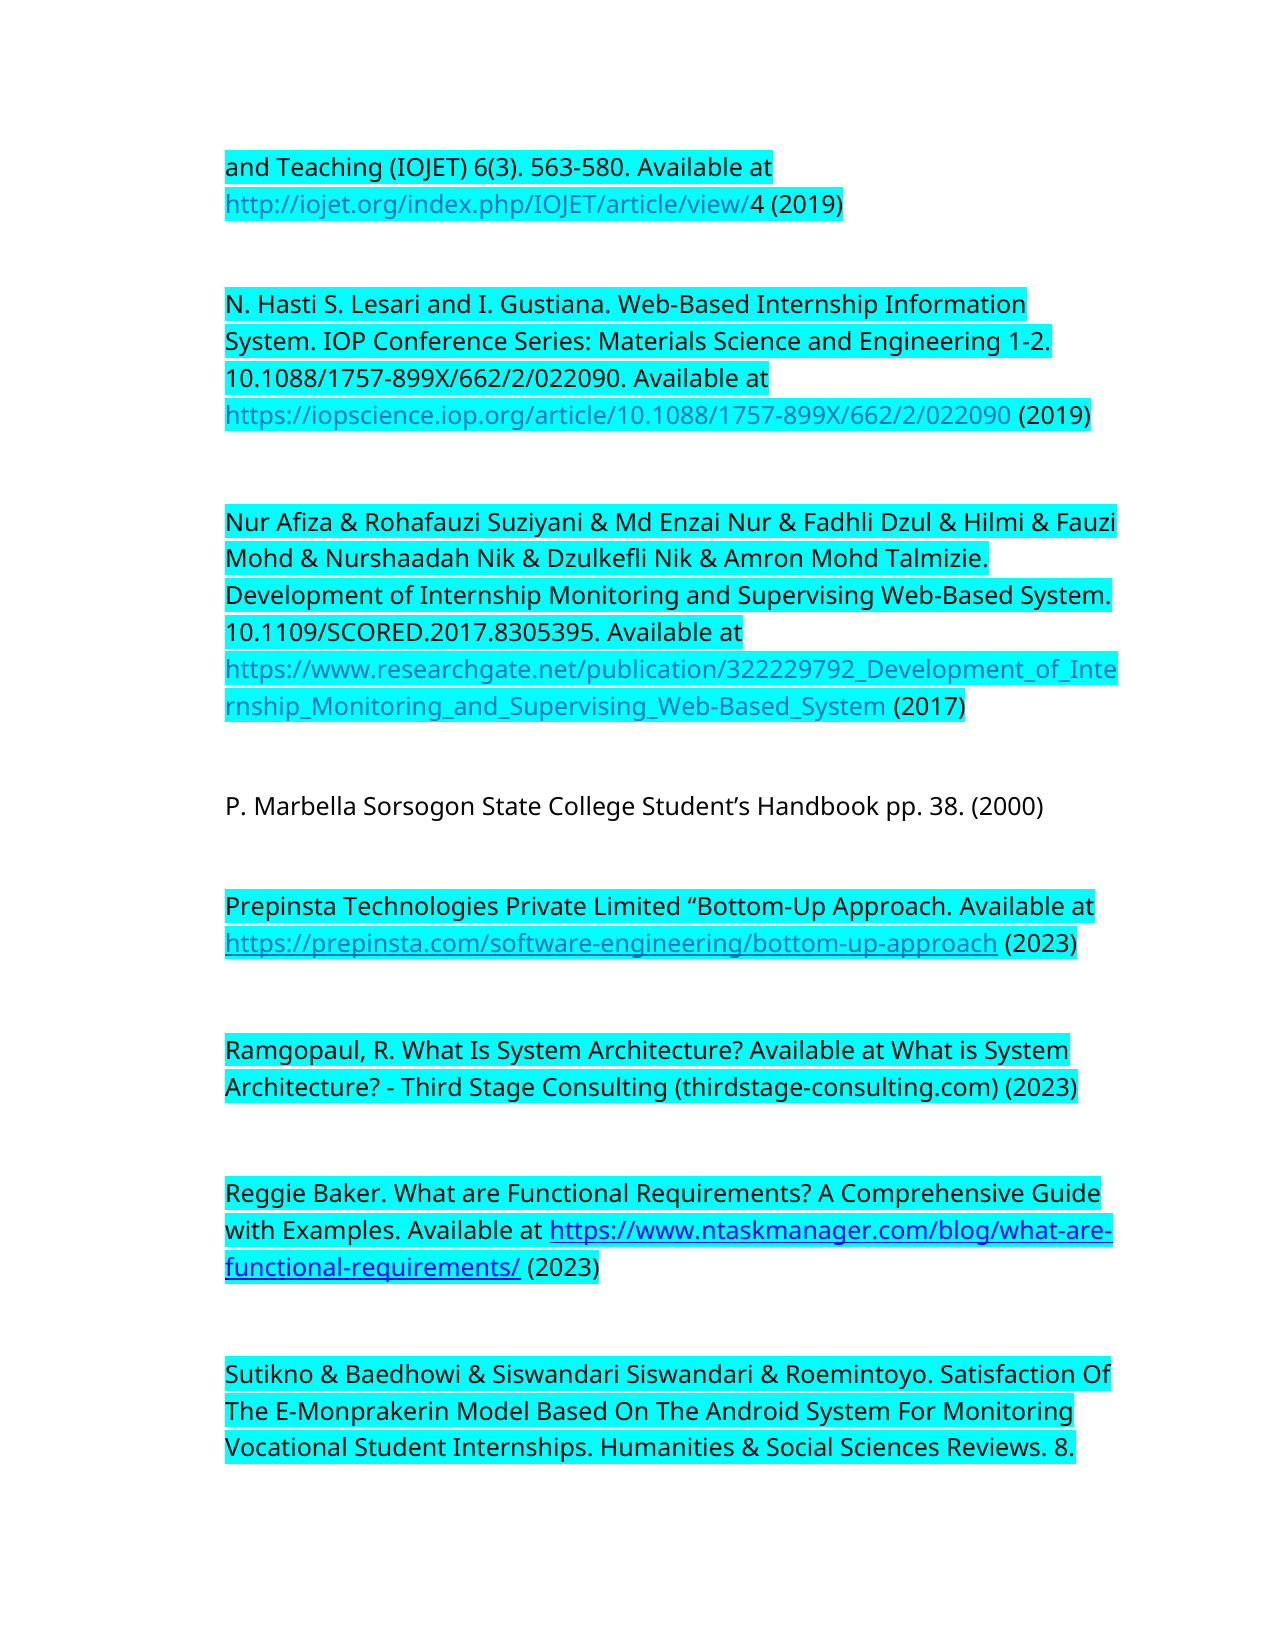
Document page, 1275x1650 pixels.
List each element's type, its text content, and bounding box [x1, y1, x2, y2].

text Prepinsta Technologies Private Limited “Bottom-Up Approach. Available at https://prepinsta.com/software-engineering/bottom-up-approach (2023) [225, 889, 1125, 959]
text Nur Afiza & Rohafauzi Suziyani & Md Enzai Nur & Fadhli Dzul & Hilmi & Fauzi Mohd & Nurshaadah Nik & Dzulkefli Nik & Amron Mohd Talmizie. Development of Internship Monitoring and Supervising Web-Based System. 10.1109/SCORED.2017.8305395. Available at https://www.researchgate.net/publication/322229792_Development_of_Internship_Monitoring_and_Supervising_Web-Based_System (2017) [225, 504, 1125, 722]
text Ramgopaul, R. What Is System Architecture? Available at What is System Architecture? - Third Stage Consulting (thirdstage-consulting.com) (2023) [225, 1032, 1125, 1103]
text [225, 1356, 1125, 1464]
text N. Hasti S. Lesari and I. Gustiana. Web-Based Internship Information System. IOP Conference Series: Materials Science and Engineering 1-2. 10.1088/1757-899X/662/2/022090. Available at https://iopscience.iop.org/article/10.1088/1757-899X/662/2/022090 (2019) [225, 287, 1125, 431]
text P. Marbella Sorsogon State College Student’s Handbook pp. 38. (2000) [225, 788, 1125, 822]
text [225, 150, 1125, 221]
text Reggie Baker. What are Functional Requirements? A Comprehensive Guide with Examples. Available at https://www.ntaskmanager.com/blog/what-are-functional-requirements/ (2023) [225, 1176, 1125, 1284]
